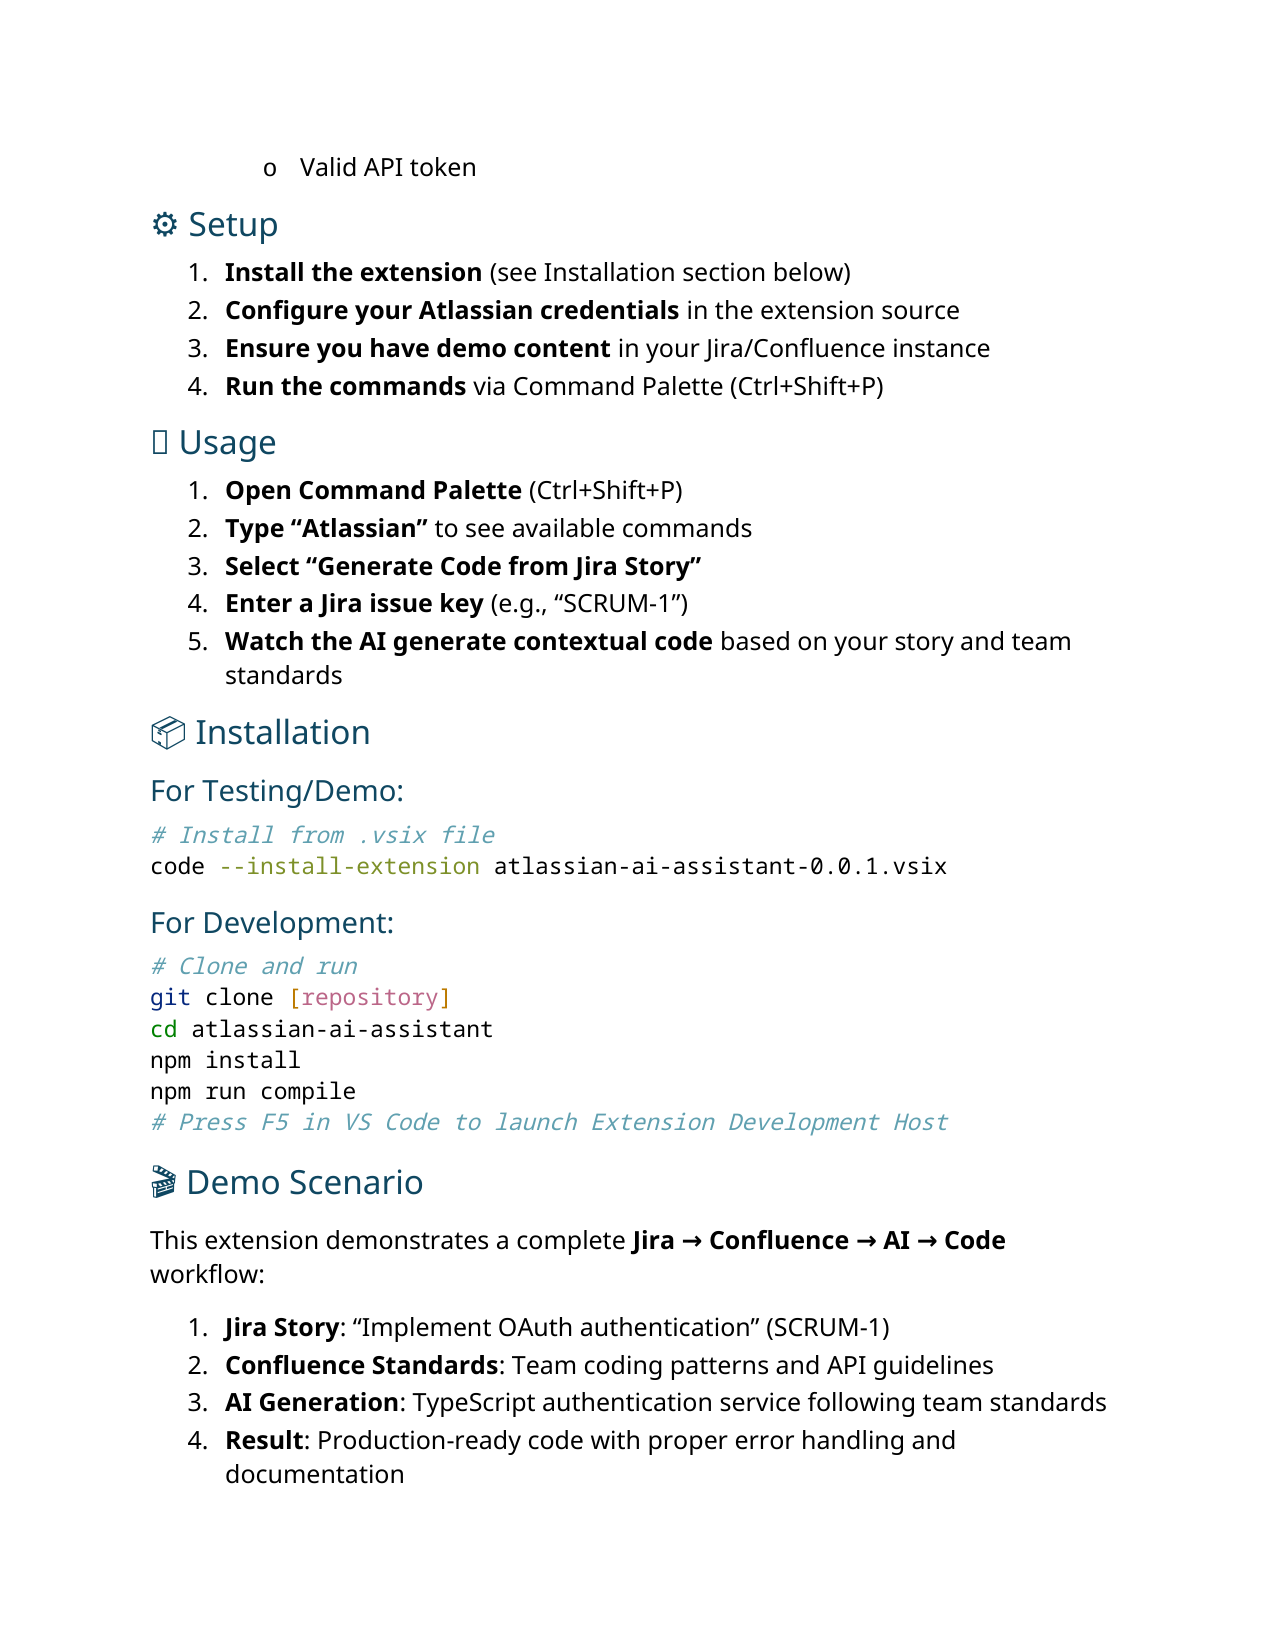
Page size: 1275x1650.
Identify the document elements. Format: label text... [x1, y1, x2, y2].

subtitle For Testing/Demo: [150, 771, 1125, 810]
list Enter a Jira issue key (e.g., “SCRUM-1”) [187, 586, 1125, 620]
list Confluence Standards: Team coding patterns and API guidelines [187, 1347, 1125, 1381]
list Ensure you have demo content in your Jira/Confluence instance [187, 330, 1125, 364]
list Install the extension (see Installation section below) [187, 255, 1125, 289]
list Open Command Palette (Ctrl+Shift+P) [187, 473, 1125, 507]
list Configure your Atlassian credentials in the extension source [187, 292, 1125, 327]
text # Clone and run git clone [repository] cd atlassian-ai-assistant npm install npm run compile # Press F5 in VS Code to launch Extension Development Host [150, 950, 1125, 1138]
subtitle 🚀 Usage [150, 419, 1125, 464]
subtitle 🎬 Demo Scenario [150, 1158, 1125, 1204]
list Watch the AI generate contextual code based on your story and team standards [187, 624, 1125, 692]
list Select “Generate Code from Jira Story” [187, 548, 1125, 582]
subtitle ⚙️ Setup [150, 201, 1125, 246]
list Jira Story: “Implement OAuth authentication” (SCRUM-1) [187, 1309, 1125, 1343]
list Result: Production-ready code with proper error handling and documentation [187, 1423, 1125, 1491]
text # Install from .vsix file code --install-extension atlassian-ai-assistant-0.0.1.vsix [150, 819, 1125, 881]
subtitle 📦 Installation [150, 709, 1125, 754]
list Valid API token [262, 150, 1125, 184]
text This extension demonstrates a complete Jira → Confluence → AI → Code workflow: [150, 1223, 1125, 1291]
subtitle For Development: [150, 902, 1125, 942]
list AI Generation: TypeScript authentication service following team standards [187, 1385, 1125, 1419]
list Type “Atlassian” to see available commands [187, 510, 1125, 544]
list Run the commands via Command Palette (Ctrl+Shift+P) [187, 368, 1125, 402]
